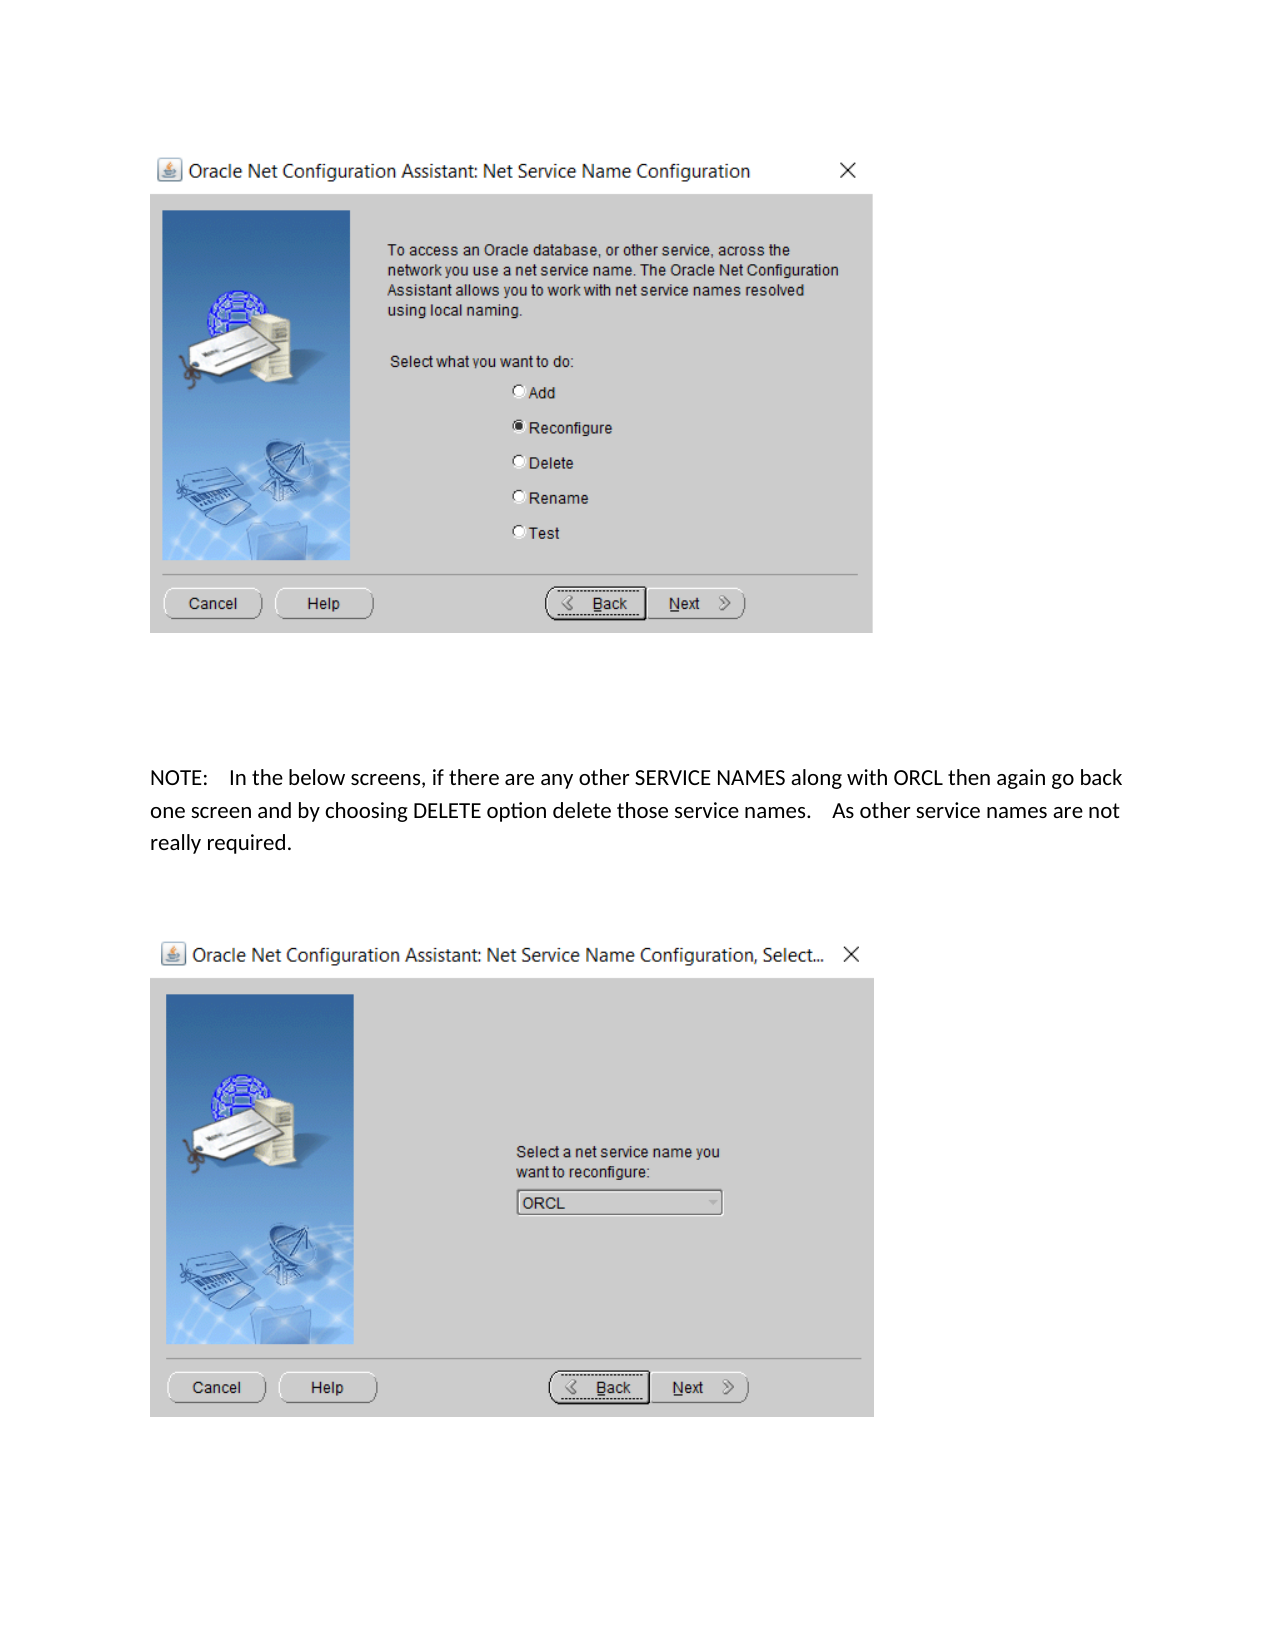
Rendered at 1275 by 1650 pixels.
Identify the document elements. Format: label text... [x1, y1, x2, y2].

picture [150, 933, 874, 1417]
picture [150, 150, 873, 633]
text NOTE: In the below screens, if there are any other SERVICE NAMES along with ORCL then again go back one screen and by choosing DELETE option delete those service names. As other service names are not really required. [150, 763, 1125, 856]
